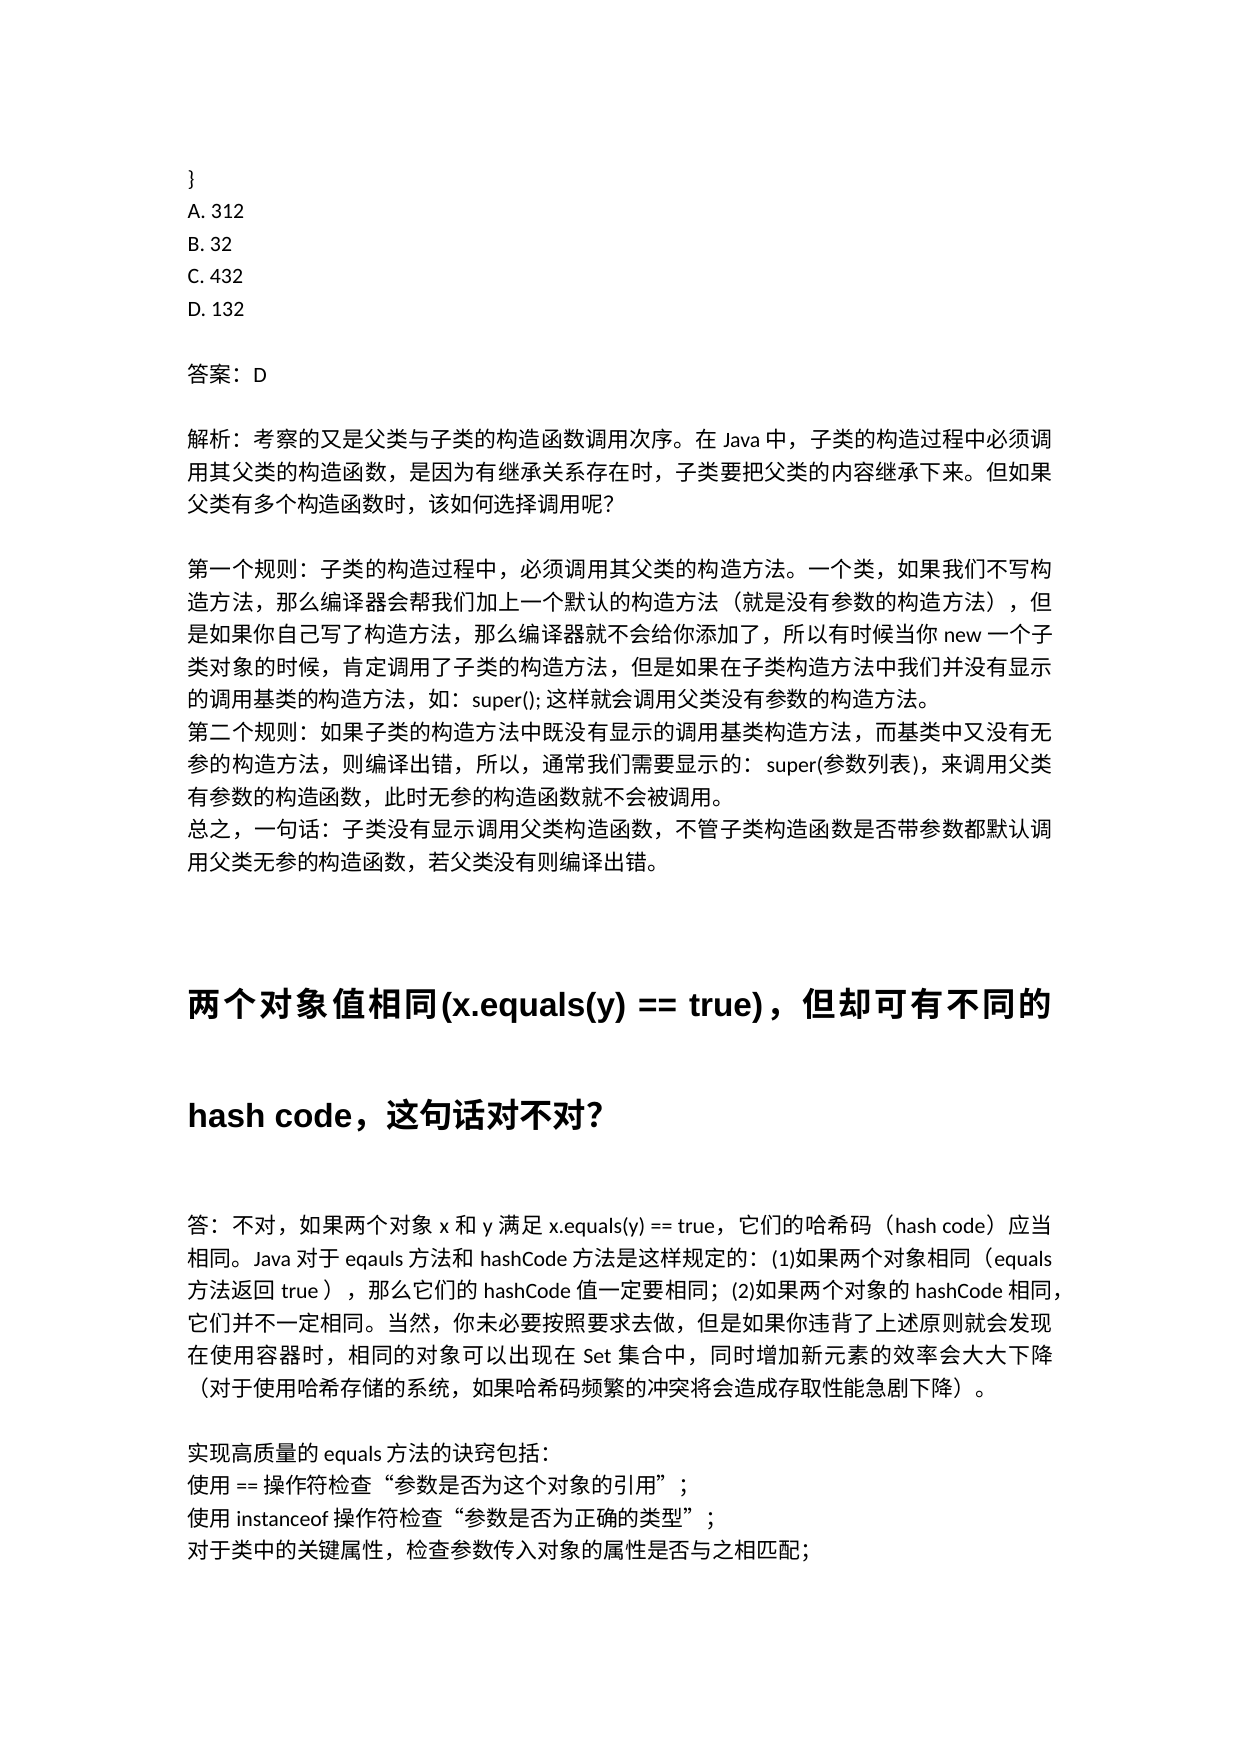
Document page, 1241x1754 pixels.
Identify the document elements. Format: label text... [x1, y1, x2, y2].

text 答：不对，如果两个对象 x 和 y 满足 x.equals(y) == true，它们的哈希码（hash code）应当相同。Java 对于 eqauls 方法和 hashCode 方法是这样规定的：(1)如果两个对象相同（equals 方法返回 true ），那么它们的 hashCode 值一定要相同；(2)如果两个对象的 hashCode 相同，它们并不一定相同。当然，你未必要按照要求去做，但是如果你违背了上述原则就会发现在使用容器时，相同的对象可以出现在 Set 集合中，同时增加新元素的效率会大大下降（对于使用哈希存储的系统，如果哈希码频繁的冲突将会造成存取性能急剧下降）。 [187, 1208, 1053, 1403]
subtitle 两个对象值相同(x.equals(y) == true)，但却可有不同的 hash code，这句话对不对？ [187, 969, 1053, 1146]
text B. 32 [187, 227, 1053, 259]
text } [187, 162, 1053, 194]
text 实现高质量的 equals 方法的诀窍包括： [187, 1435, 1053, 1468]
text 使用 instanceof 操作符检查“参数是否为正确的类型”； [187, 1500, 1053, 1533]
text D. 132 [187, 292, 1053, 324]
text 对于类中的关键属性，检查参数传入对象的属性是否与之相匹配； [187, 1533, 1053, 1565]
text 总之，一句话：子类没有显示调用父类构造函数，不管子类构造函数是否带参数都默认调用父类无参的构造函数，若父类没有则编译出错。 [187, 812, 1053, 877]
text 第一个规则：子类的构造过程中，必须调用其父类的构造方法。一个类，如果我们不写构造方法，那么编译器会帮我们加上一个默认的构造方法（就是没有参数的构造方法），但是如果你自己写了构造方法，那么编译器就不会给你添加了，所以有时候当你 new 一个子类对象的时候，肯定调用了子类的构造方法，但是如果在子类构造方法中我们并没有显示的调用基类的构造方法，如：super(); 这样就会调用父类没有参数的构造方法。 [187, 552, 1053, 714]
text 解析：考察的又是父类与子类的构造函数调用次序。在 Java 中，子类的构造过程中必须调用其父类的构造函数，是因为有继承关系存在时，子类要把父类的内容继承下来。但如果父类有多个构造函数时，该如何选择调用呢？ [187, 422, 1053, 519]
text 使用 == 操作符检查“参数是否为这个对象的引用”； [187, 1468, 1053, 1500]
text 第二个规则：如果子类的构造方法中既没有显示的调用基类构造方法，而基类中又没有无参的构造方法，则编译出错，所以，通常我们需要显示的：super(参数列表)，来调用父类有参数的构造函数，此时无参的构造函数就不会被调用。 [187, 714, 1053, 812]
text 答案：D [187, 357, 1053, 389]
text C. 432 [187, 259, 1053, 292]
text A. 312 [187, 194, 1053, 227]
